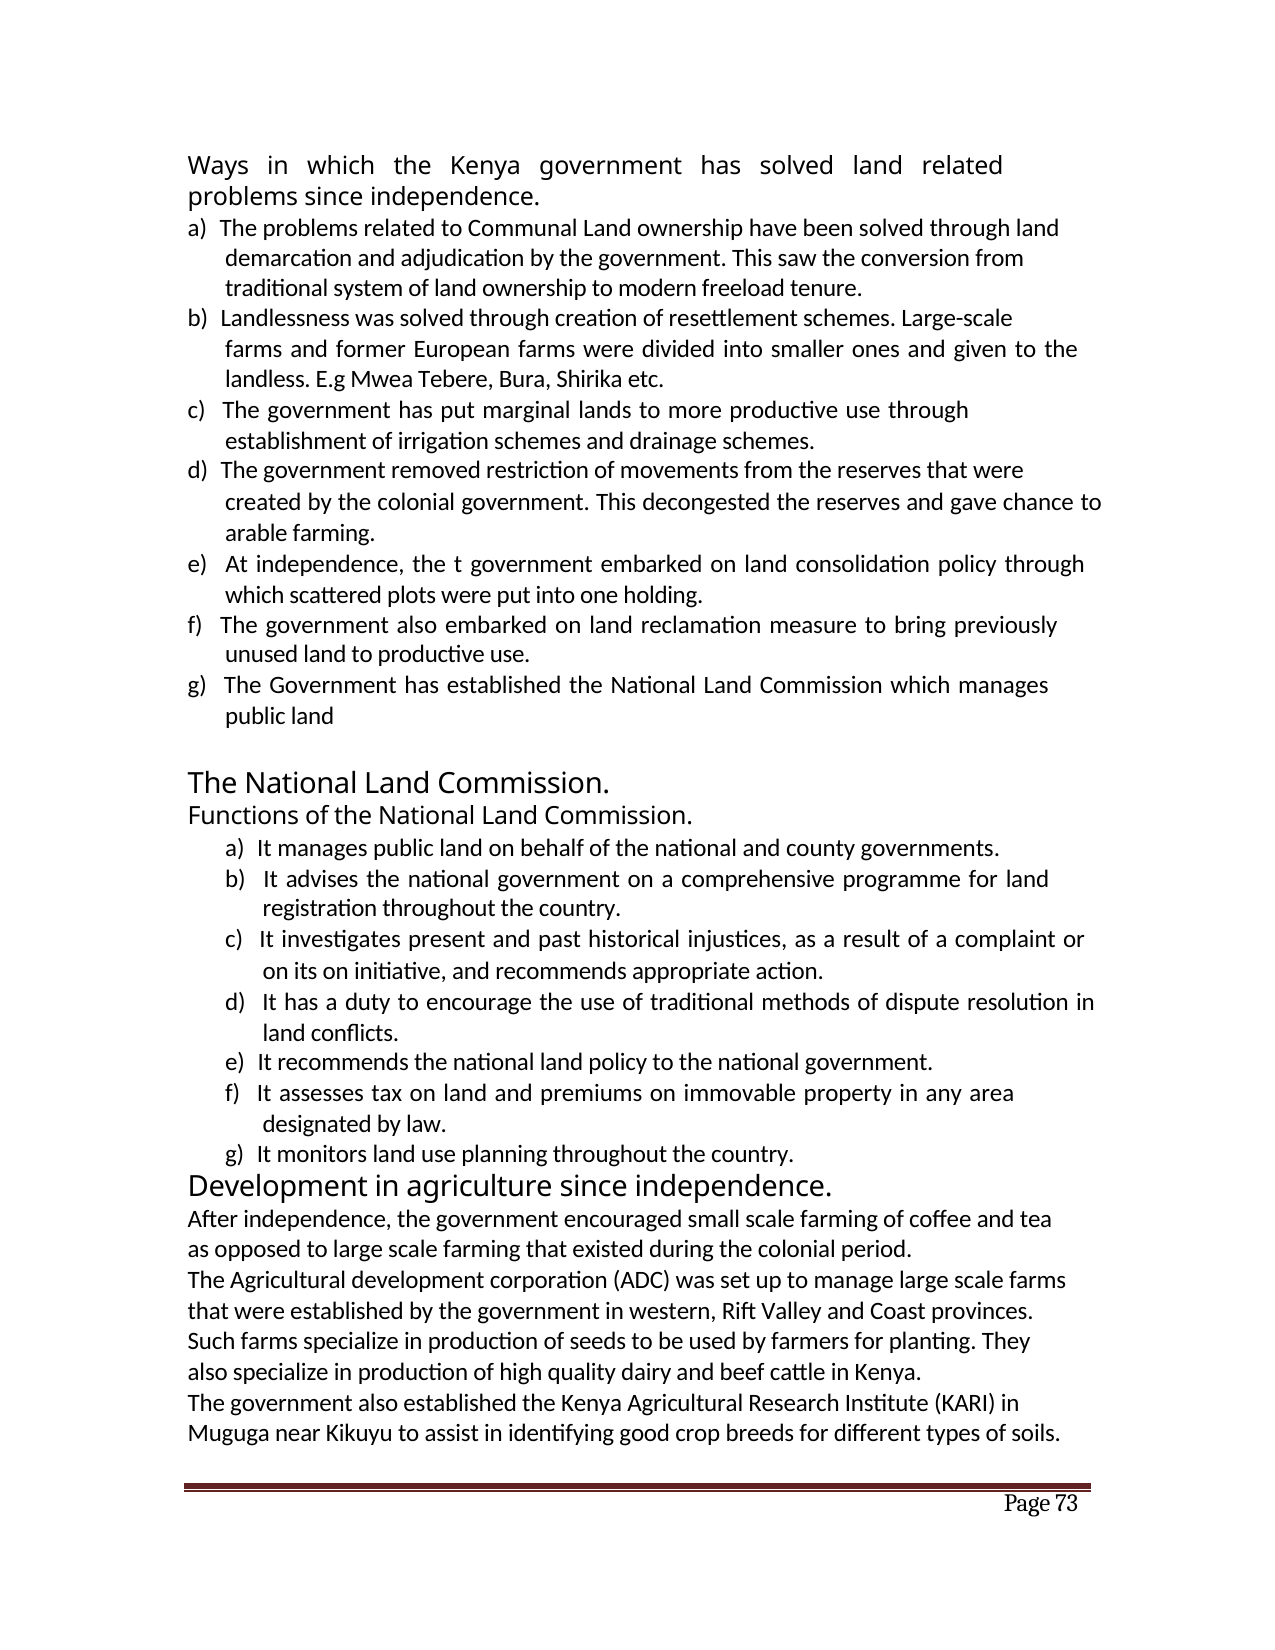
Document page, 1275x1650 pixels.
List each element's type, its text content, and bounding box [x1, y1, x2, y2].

text g) It monitors land use planning throughout the country. [225, 1140, 1275, 1168]
text b) It advises the national government on a comprehensive programme for land registration throughout the country. [225, 864, 1057, 922]
text c) The government has put marginal lands to more productive use through establishment of irrigation schemes and drainage schemes. [187, 393, 978, 456]
text f) The government also embarked on land reclamation measure to bring previously unused land to productive use. [187, 610, 1066, 668]
text a) The problems related to Communal Land ownership have been solved through land demarcation and adjudication by the government. This saw the conversion from traditional system of land ownership to modern freeload tenure. [187, 212, 1092, 302]
text b) Landlessness was solved through creation of resettlement schemes. Large-scale [187, 303, 1275, 332]
text c) It investigates present and past historical injustices, as a result of a complaint or on its on initiative, and recommends appropriate action. [225, 923, 1093, 985]
text d) The government removed restriction of movements from the reserves that were [187, 456, 1275, 484]
text Functions of the National Land Commission. [187, 802, 1275, 831]
text d) It has a duty to encourage the use of traditional methods of dispute resolution in land conflicts. [225, 985, 1102, 1048]
text After independence, the government encouraged small scale farming of coffee and tea as opposed to large scale farming that existed during the colonial period. The Agricultural development corporation (ADC) was set up to manage large scale farms that were established by the government in western, Rift Valley and Coast provinces. Such farms specialize in production of seeds to be used by farmers for planting. They also specialize in production of high quality dairy and beef cattle in Kenya. The government also established the Kenya Agricultural Research Institute (KARI) in Muguga near Kikuyu to assist in identifying good crop breeds for different types of soils. [187, 1203, 1103, 1448]
text f) It assesses tax on land and premiums on immovable property in any area designated by law. [225, 1077, 1022, 1139]
text farms and former European farms were divided into smaller ones and given to the landless. E.g Mwea Tebere, Bura, Shirika etc. [225, 334, 1079, 393]
text e) At independence, the t government embarked on land consolidation policy through which scattered plots were put into one holding. [187, 547, 1093, 610]
text created by the colonial government. This decongested the reserves and gave chance to arable farming. [225, 485, 1101, 547]
text Development in agriculture since independence. [187, 1170, 1275, 1202]
text a) It manages public land on behalf of the national and county governments. [225, 833, 1275, 862]
text Page 73 [1003, 1488, 1275, 1517]
text g) The Government has established the National Land Commission which manages public land [187, 668, 1057, 731]
text e) It recommends the national land policy to the national government. [225, 1048, 1275, 1077]
text The National Land Commission. [187, 767, 1275, 800]
text Ways in which the Kenya government has solved land related problems since independence. [187, 149, 1004, 212]
